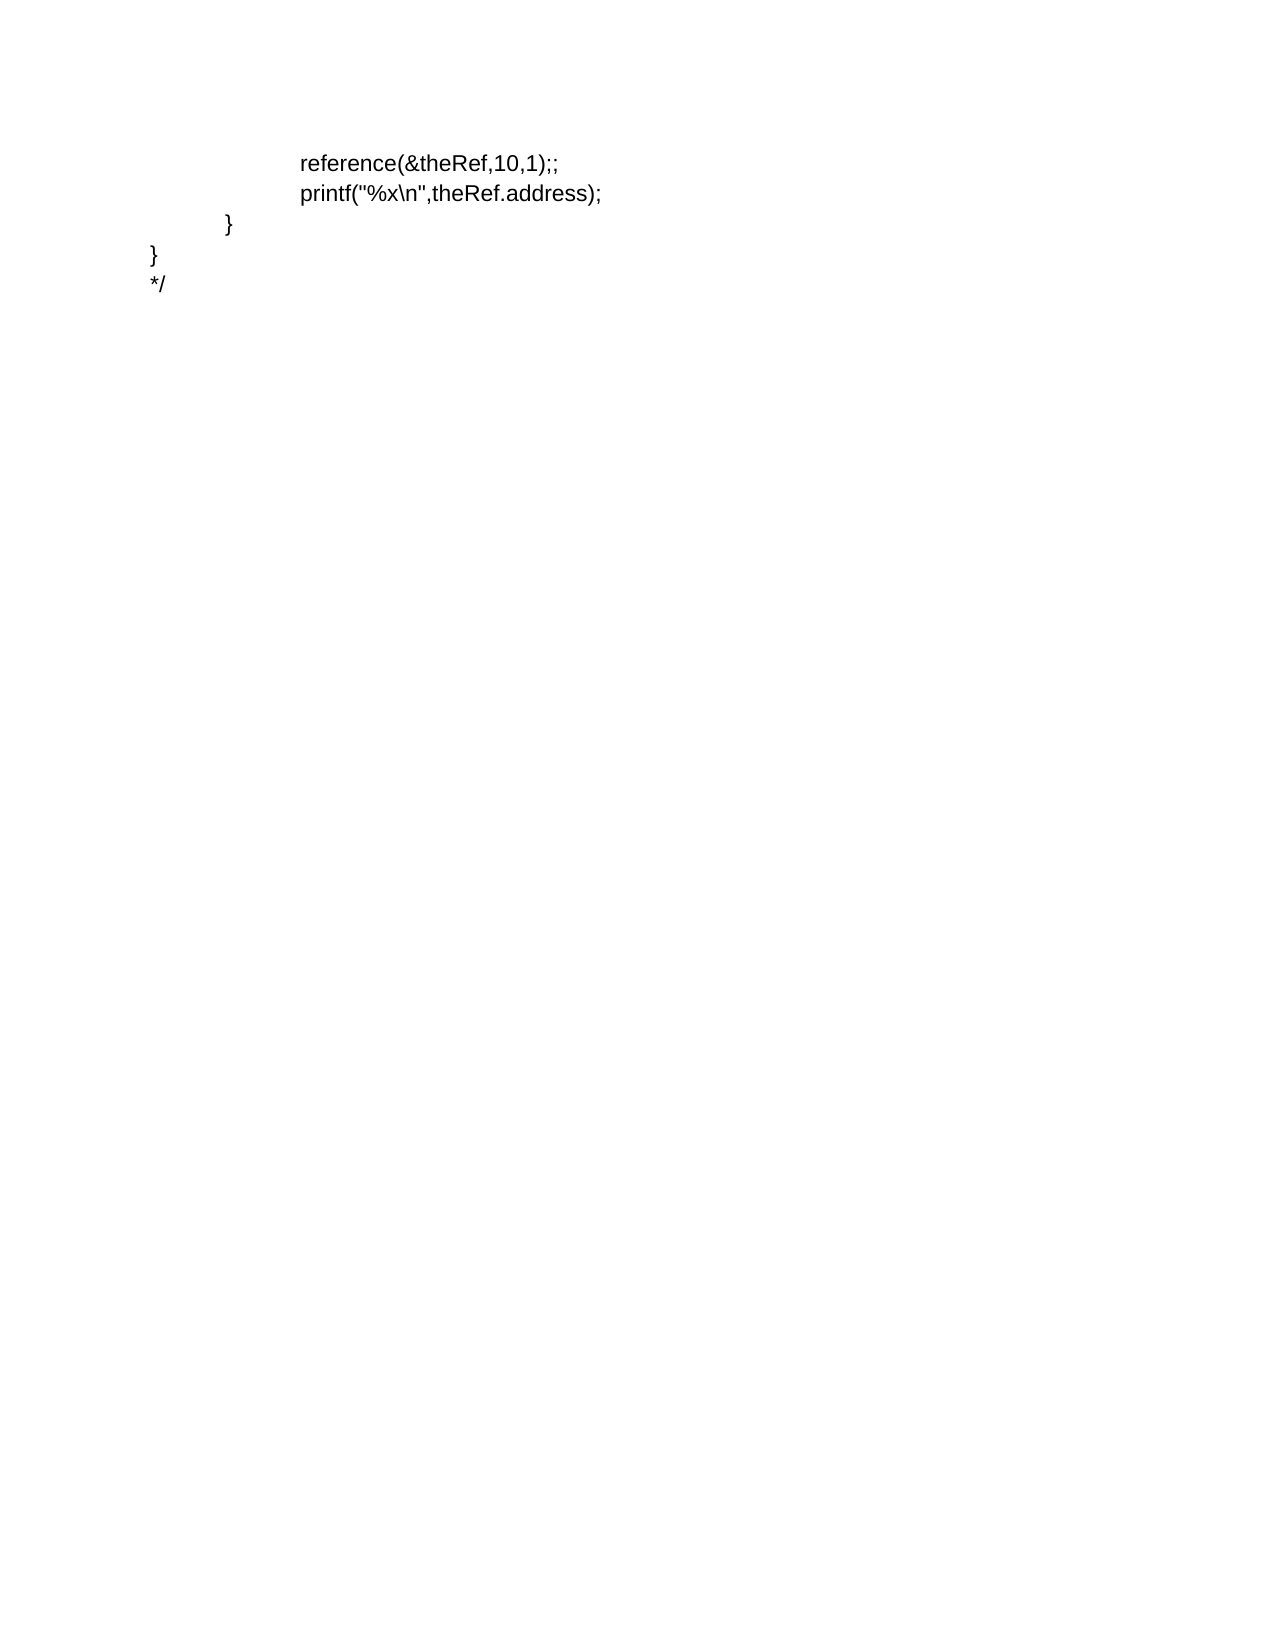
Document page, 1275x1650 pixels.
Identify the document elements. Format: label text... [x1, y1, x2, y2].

text reference(&theRef,10,1);; [150, 150, 1125, 176]
text */ [150, 271, 1125, 297]
text printf("%x\n",theRef.address); [150, 180, 1125, 207]
text } [150, 241, 1125, 267]
text } [150, 210, 1125, 237]
